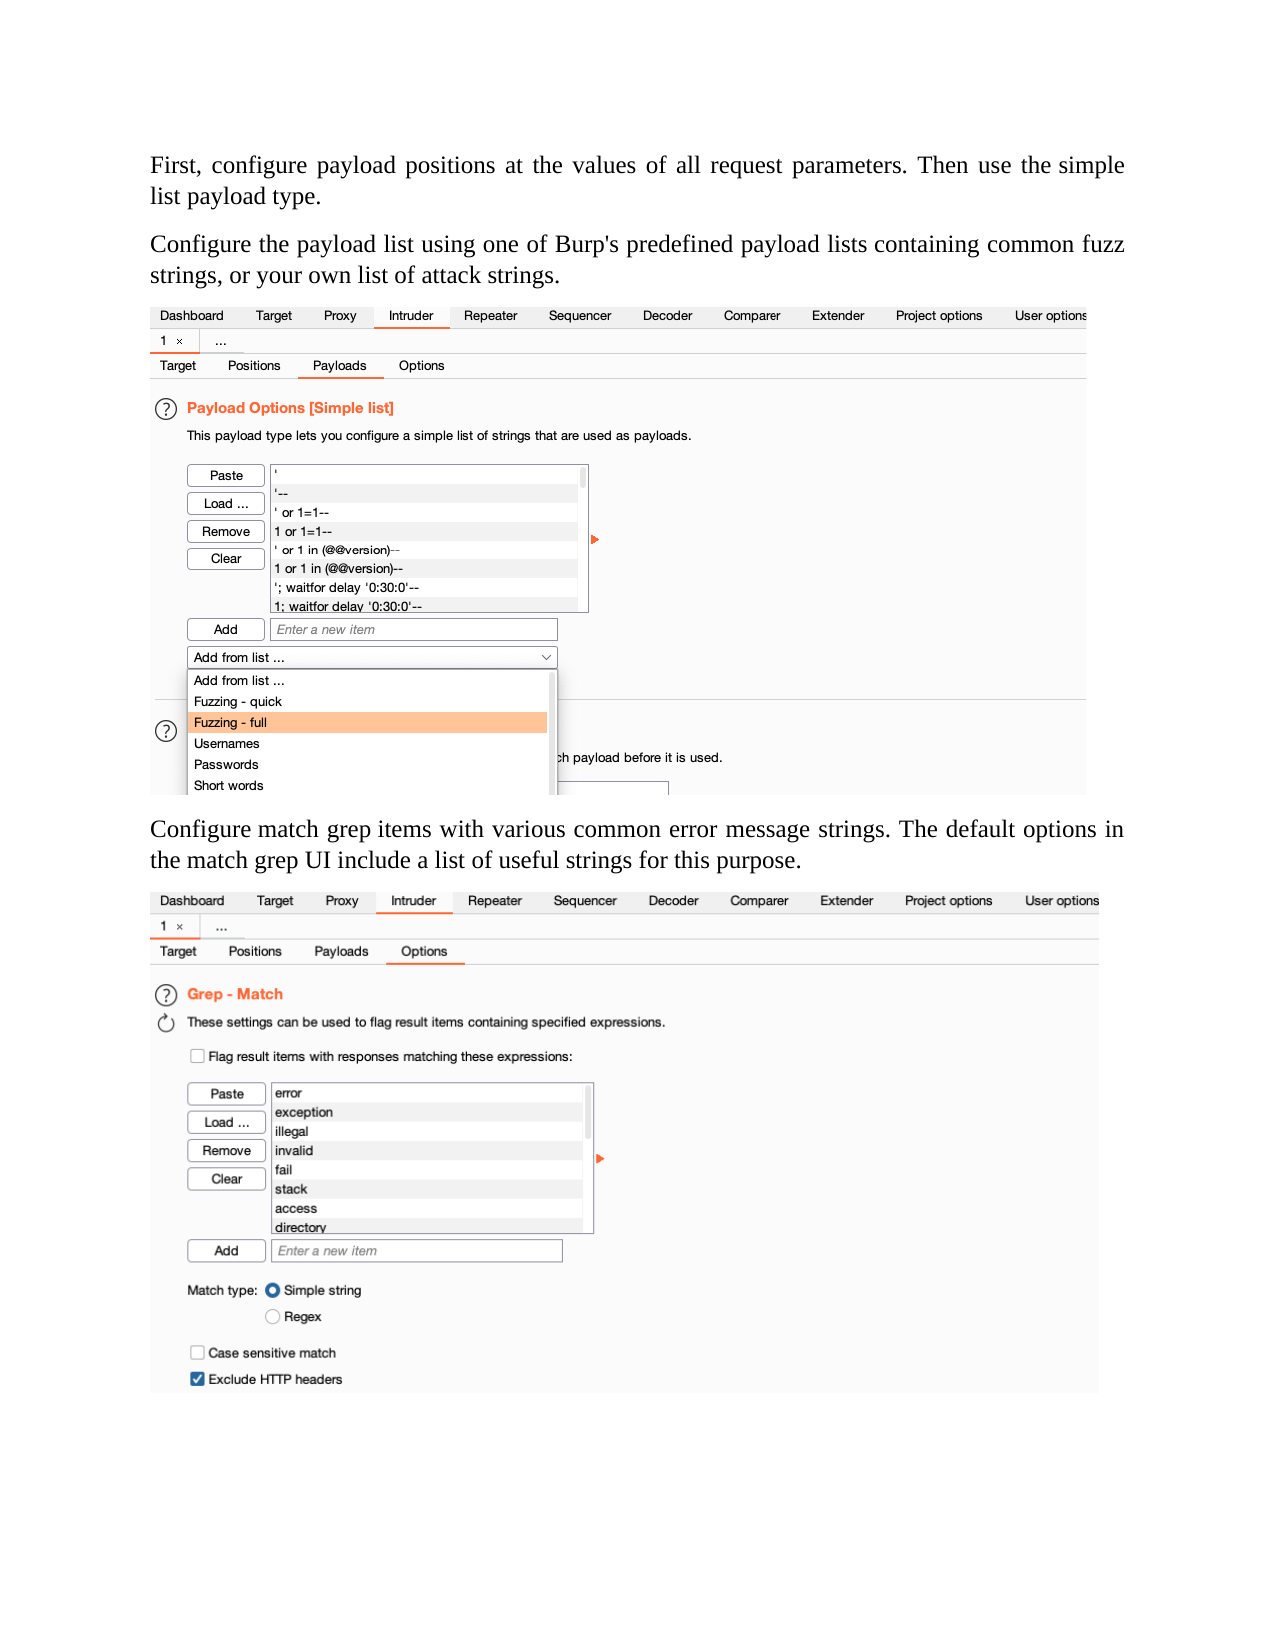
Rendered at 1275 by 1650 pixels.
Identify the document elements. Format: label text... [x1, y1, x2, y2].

text Configure the payload list using one of Burp's predefined payload lists containing common fuzz strings, or your own list of attack strings. [150, 229, 1125, 288]
text Configure match grep items with various common error message strings. The default options in the match grep UI include a list of useful strings for this purpose. [150, 814, 1125, 874]
picture [150, 307, 1087, 795]
picture [150, 892, 1099, 1393]
text First, configure payload positions at the values of all request parameters. Then use the simple list payload type. [150, 150, 1125, 210]
